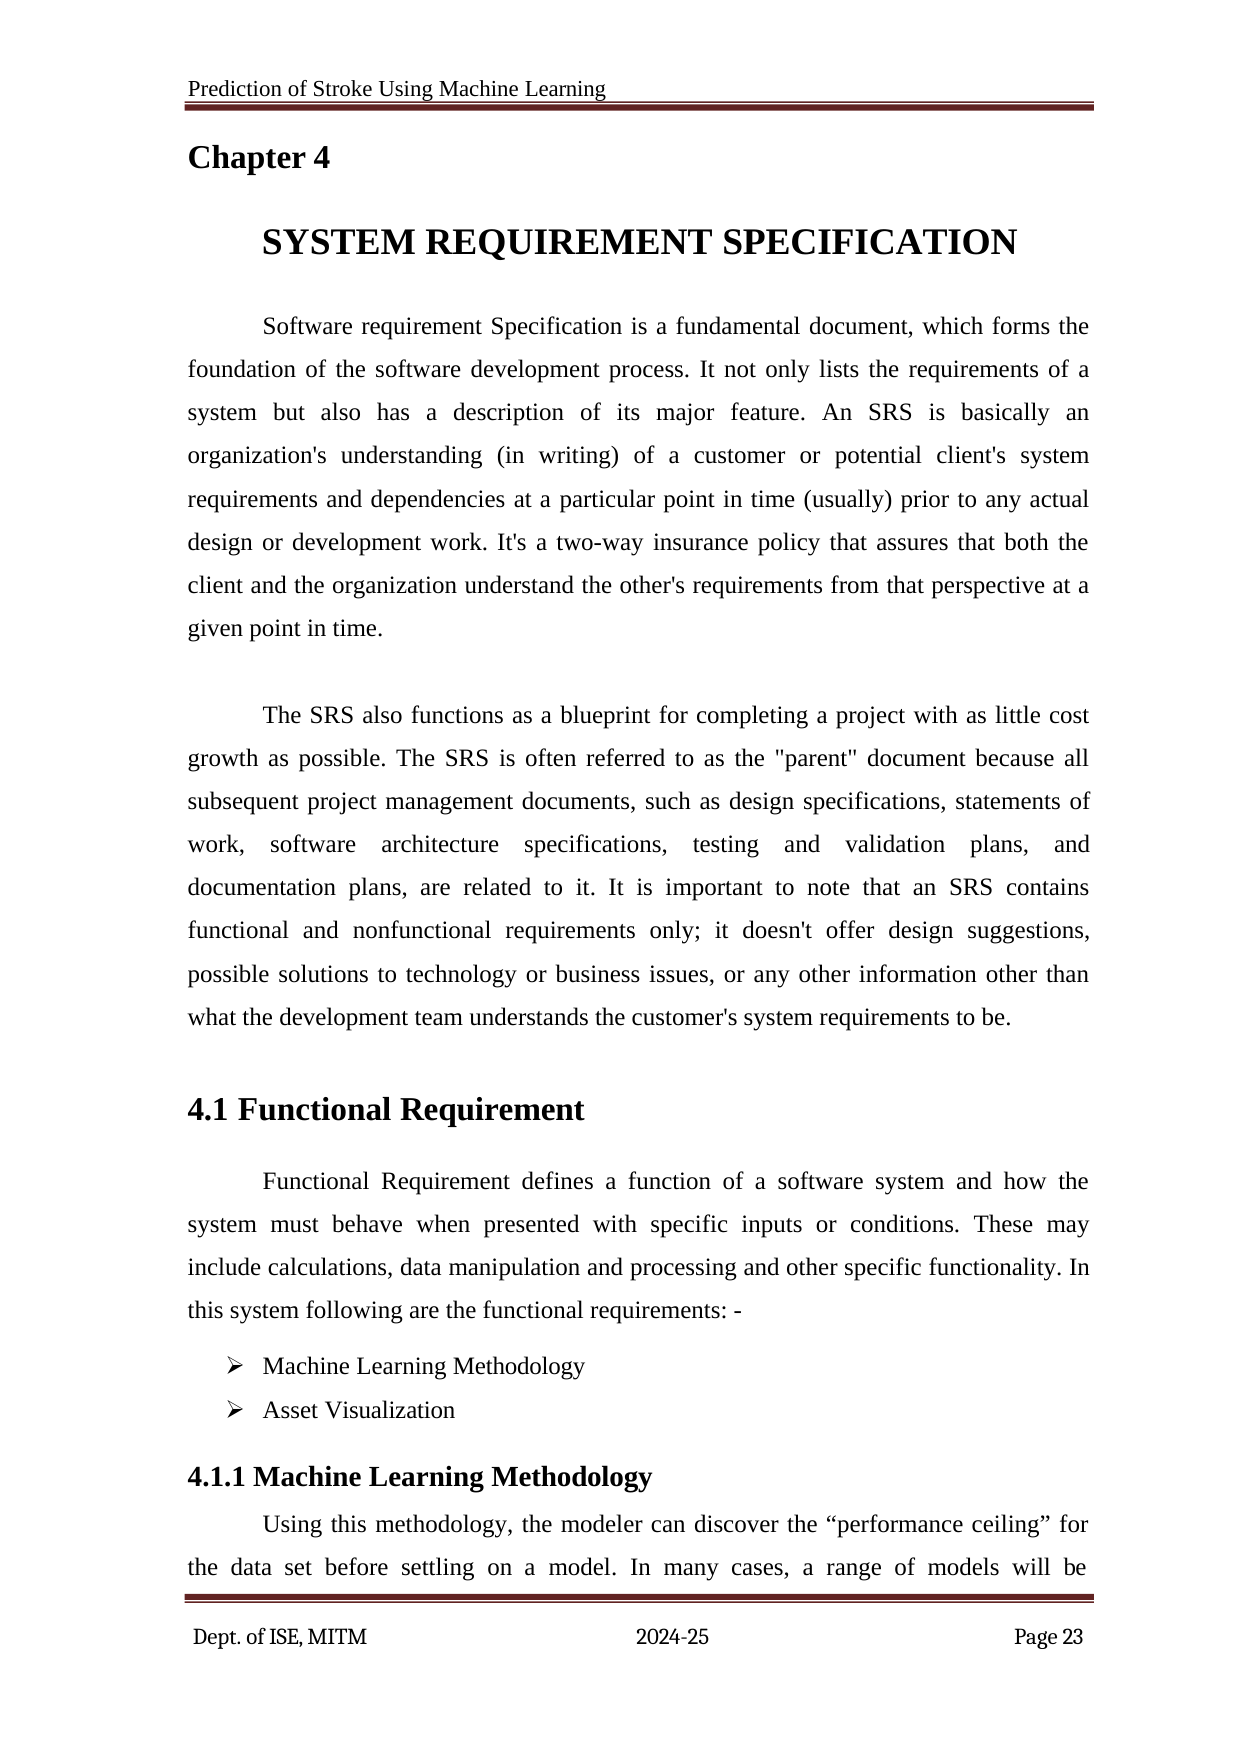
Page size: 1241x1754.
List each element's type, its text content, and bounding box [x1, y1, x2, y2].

text Using this methodology, the modeler can discover the “performance ceiling” for the data set before settling on a model. In many cases, a range of models will be [187, 1509, 1089, 1581]
subtitle Machine Learning Methodology [187, 1459, 1128, 1493]
list Machine Learning Methodology [225, 1351, 1128, 1380]
list Asset Visualization [225, 1395, 1128, 1423]
text Chapter 4 [187, 137, 1128, 175]
subtitle Functional Requirement [187, 1089, 1128, 1127]
subtitle SYSTEM REQUIREMENT SPECIFICATION [262, 219, 1128, 263]
text Software requirement Specification is a fundamental document, which forms the foundation of the software development process. It not only lists the requirements of a system but also has a description of its major feature. An SRS is basically an organization's understanding (in writing) of a customer or potential client's system requirements and dependencies at a particular point in time (usually) prior to any actual design or development work. It's a two-way insurance policy that assures that both the client and the organization understand the other's requirements from that perspective at a given point in time. [187, 311, 1090, 642]
text The SRS also functions as a blueprint for completing a project with as little cost growth as possible. The SRS is often referred to as the "parent" document because all subsequent project management documents, such as design specifications, statements of work, software architecture specifications, testing and validation plans, and documentation plans, are related to it. It is important to note that an SRS contains functional and nonfunctional requirements only; it doesn't offer design suggestions, possible solutions to technology or business issues, or any other information other than what the development team understands the customer's system requirements to be. [187, 700, 1091, 1031]
text Functional Requirement defines a function of a software system and how the system must behave when presented with specific inputs or conditions. These may include calculations, data manipulation and processing and other specific functionality. In this system following are the functional requirements: - [187, 1166, 1090, 1324]
